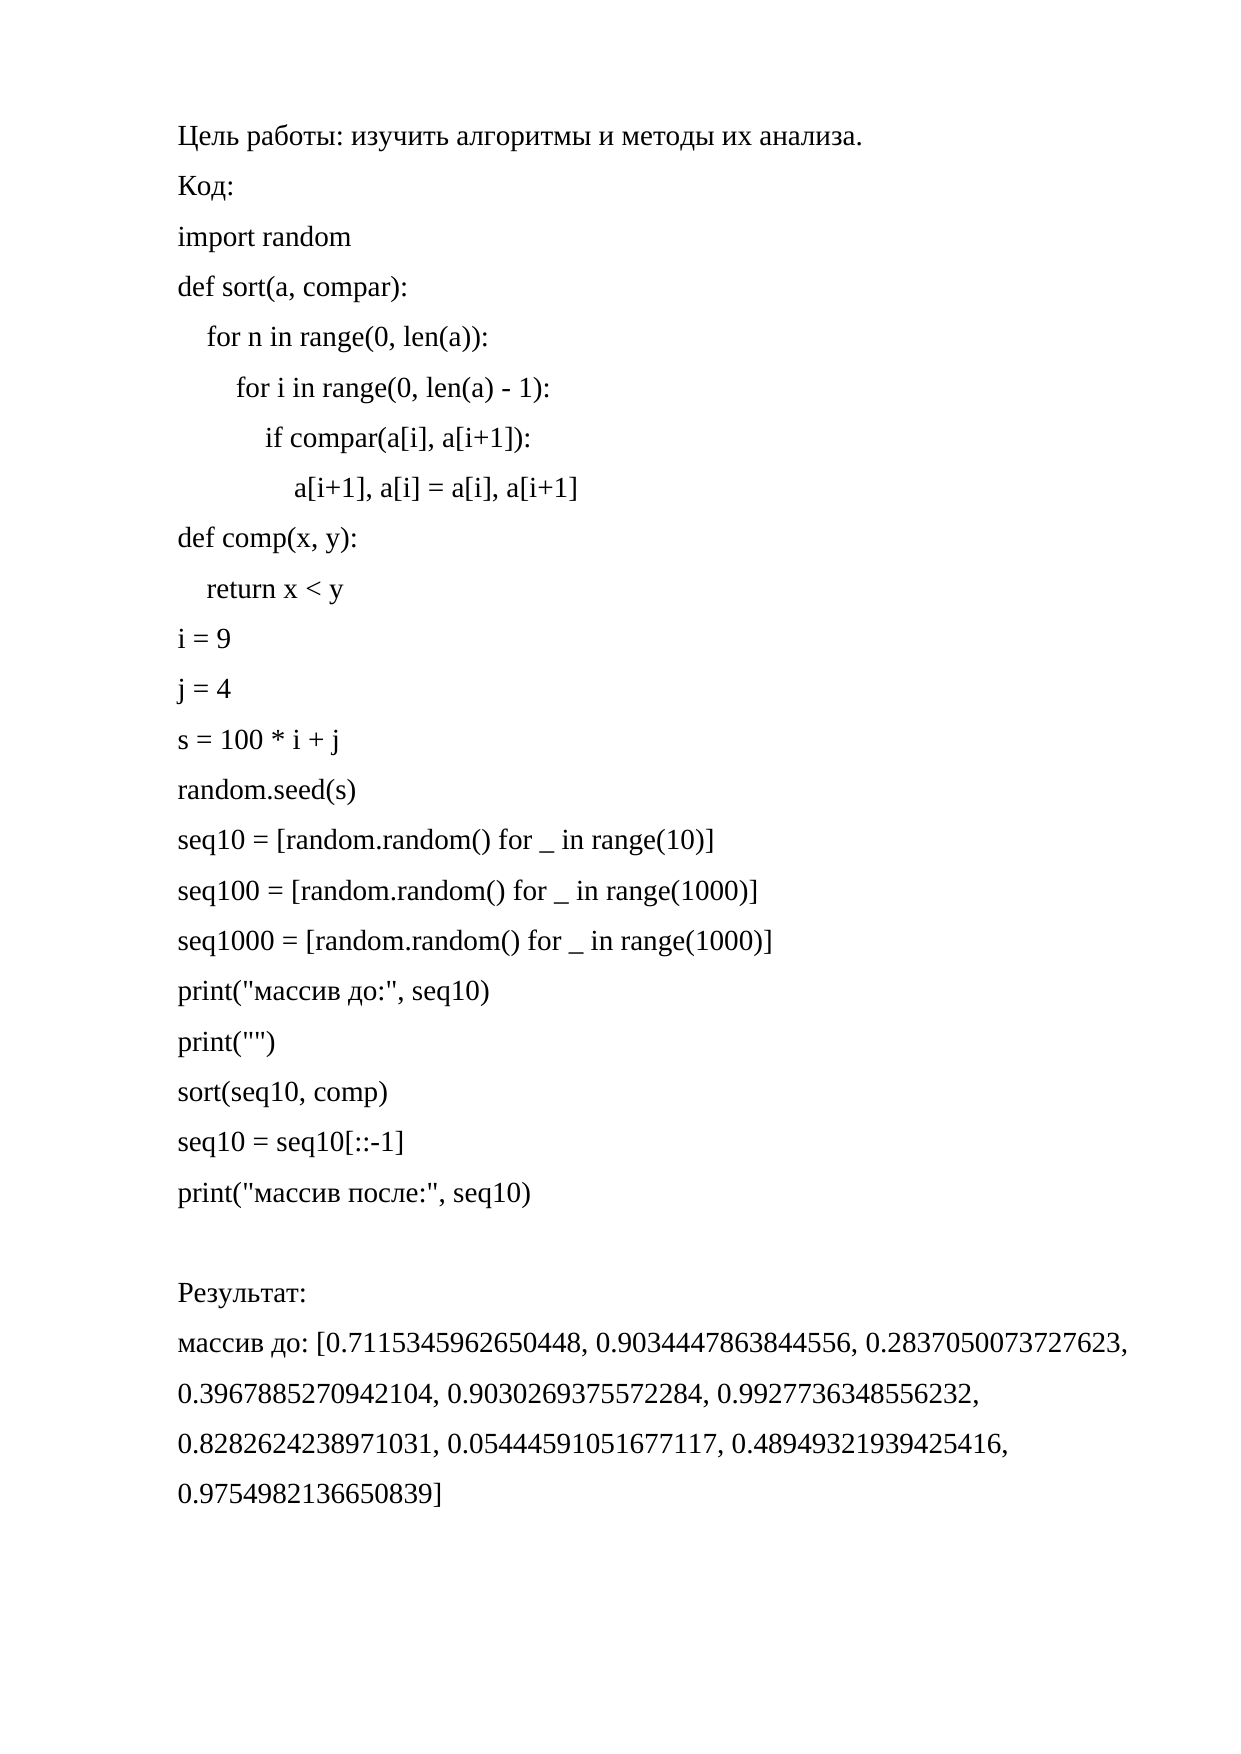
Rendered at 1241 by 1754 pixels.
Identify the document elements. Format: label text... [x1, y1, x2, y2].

text i = 9 [177, 621, 1152, 655]
text seq10 = [random.random() for _ in range(10)] [177, 822, 1152, 856]
text j = 4 [177, 672, 1152, 705]
text Код: [177, 168, 1152, 202]
text return x < y [177, 571, 1152, 604]
text print("массив после:", seq10) [177, 1175, 1152, 1208]
text print("массив до:", seq10) [177, 973, 1152, 1007]
text def sort(a, compar): [177, 269, 1152, 303]
text for n in range(0, len(a)): [177, 319, 1152, 353]
text a[i+1], a[i] = a[i], a[i+1] [177, 470, 1152, 504]
text random.seed(s) [177, 772, 1152, 806]
text Цель работы: изучить алгоритмы и методы их анализа. [177, 118, 1152, 152]
text def comp(x, y): [177, 521, 1152, 554]
text seq100 = [random.random() for _ in range(1000)] [177, 873, 1152, 906]
text seq1000 = [random.random() for _ in range(1000)] [177, 923, 1152, 957]
text for i in range(0, len(a) - 1): [177, 370, 1152, 403]
text s = 100 * i + j [177, 722, 1152, 755]
text Результат: [177, 1275, 1152, 1309]
text sort(seq10, comp) [177, 1074, 1152, 1108]
text import random [177, 219, 1152, 252]
text print("") [177, 1024, 1152, 1057]
text массив до: [0.7115345962650448, 0.9034447863844556, 0.2837050073727623, 0.3967885270942104, 0.9030269375572284, 0.9927736348556232, 0.8282624238971031, 0.05444591051677117, 0.48949321939425416, 0.9754982136650839] [177, 1326, 1152, 1510]
text if compar(a[i], a[i+1]): [177, 420, 1152, 453]
text seq10 = seq10[::-1] [177, 1124, 1152, 1158]
